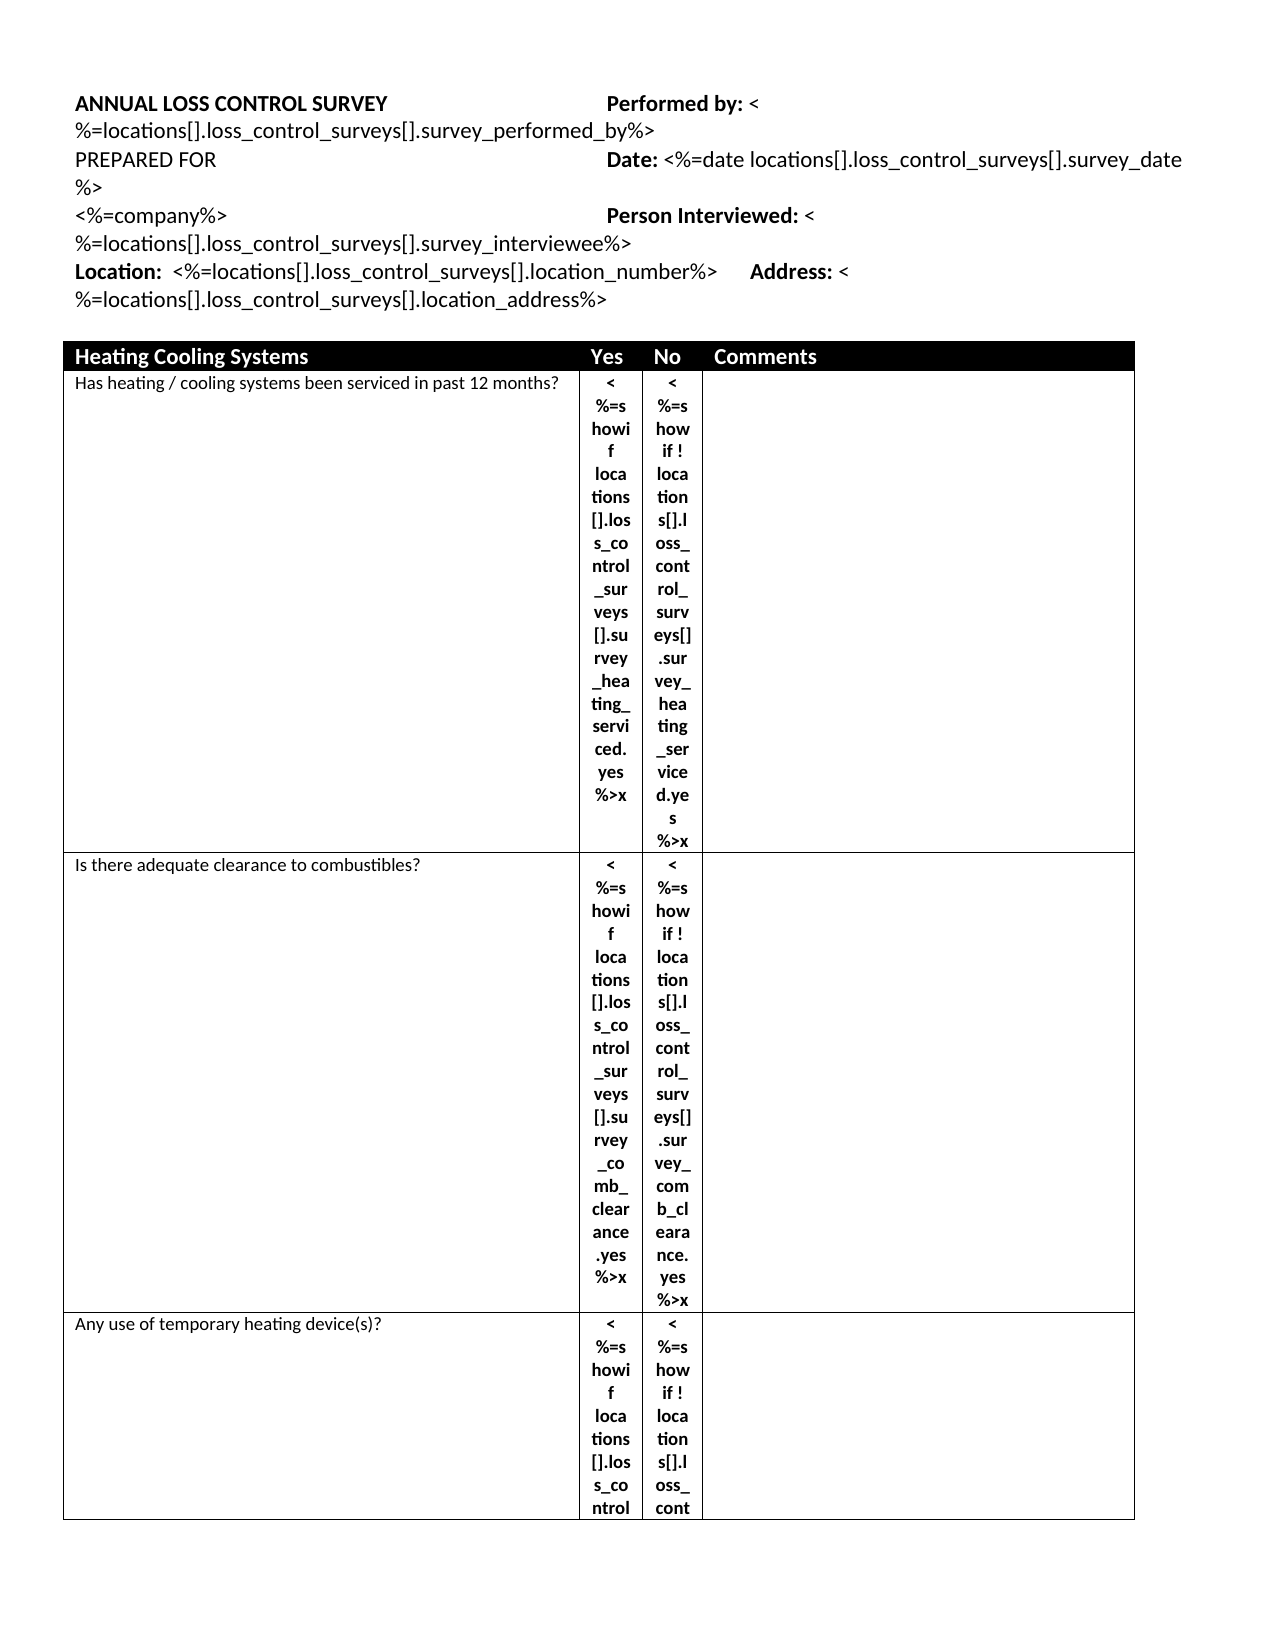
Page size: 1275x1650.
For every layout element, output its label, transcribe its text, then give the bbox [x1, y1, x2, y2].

table_cell <%=showif locations[].loss_control_surveys[].survey_temporary_heating.yes%>x [580, 1313, 642, 1519]
table_cell Has heating / cooling systems been serviced in past 12 months? [64, 371, 579, 852]
table_header Heating Cooling Systems [64, 342, 579, 370]
text <%=company%> Person Interviewed: <%=locations[].loss_control_surveys[].survey_interviewee%> [75, 201, 1200, 257]
table_cell <%=showif locations[].loss_control_surveys[].survey_comb_clearance.yes%>x [580, 853, 642, 1312]
text ANNUAL LOSS CONTROL SURVEY Performed by: <%=locations[].loss_control_surveys[].survey_performed_by%> [75, 89, 1200, 145]
table_cell [703, 371, 1134, 852]
table_cell Any use of temporary heating device(s)? [64, 1313, 579, 1519]
table_cell <%=showif locations[].loss_control_surveys[].survey_heating_serviced.yes%>x [580, 371, 642, 852]
table_header Yes [580, 342, 642, 370]
table_cell Is there adequate clearance to combustibles? [64, 853, 579, 1312]
table_cell [703, 1313, 1134, 1519]
text Location: <%=locations[].loss_control_surveys[].location_number%> Address: <%=locations[].loss_control_surveys[].location_address%> [75, 257, 1200, 313]
table_cell <%=showif !locations[].loss_control_surveys[].survey_comb_clearance.yes%>x [643, 853, 702, 1312]
table_cell <%=showif !locations[].loss_control_surveys[].survey_temporary_heating.yes%>x [643, 1313, 702, 1519]
text PREPARED FOR Date: <%=date locations[].loss_control_surveys[].survey_date%> [75, 145, 1200, 201]
table_header No [643, 342, 702, 370]
table_header Comments [703, 342, 1134, 370]
table_cell <%=showif !locations[].loss_control_surveys[].survey_heating_serviced.yes%>x [643, 371, 702, 852]
table_cell [703, 853, 1134, 1312]
